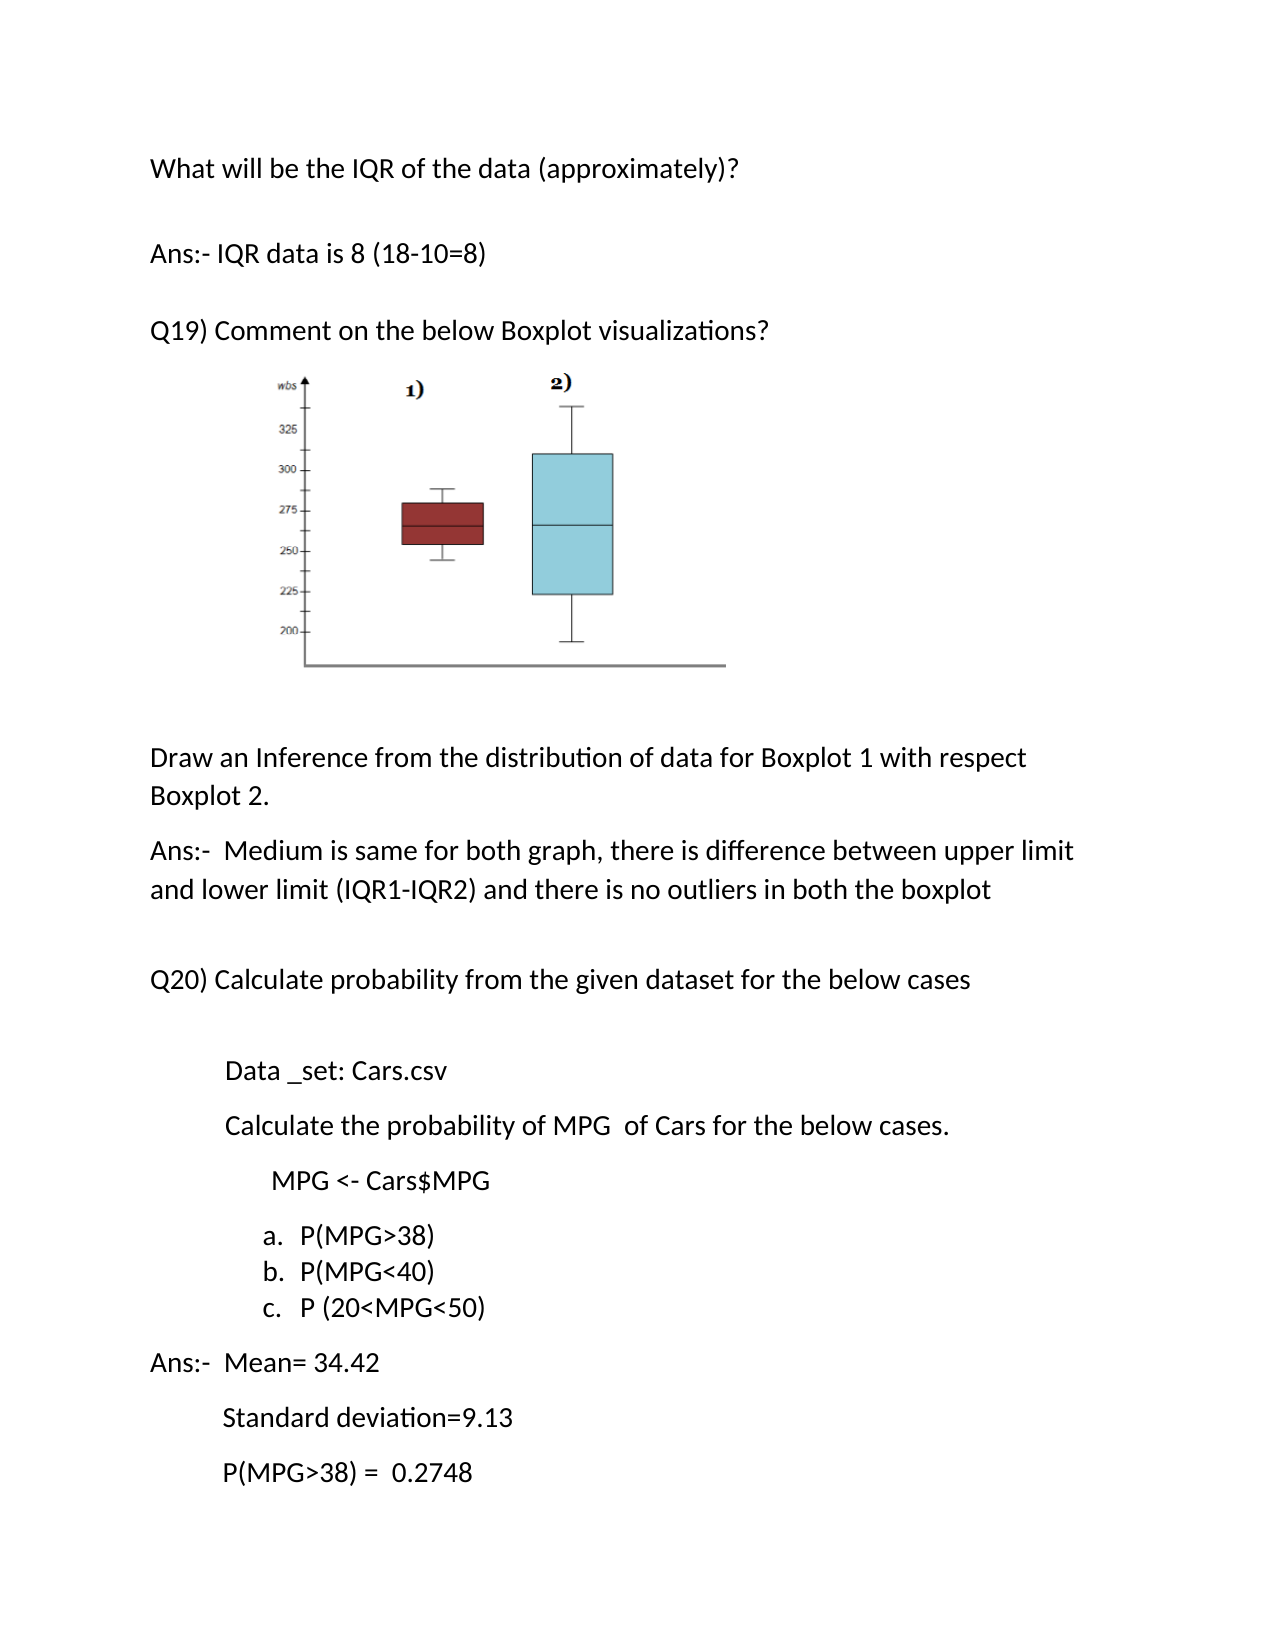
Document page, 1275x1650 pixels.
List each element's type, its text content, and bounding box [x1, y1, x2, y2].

text Standard deviation=9.13 [150, 1399, 1125, 1434]
text Ans:- Medium is same for both graph, there is difference between upper limit and lower limit (IQR1-IQR2) and there is no outliers in both the boxplot [150, 832, 1125, 906]
list P(MPG<40) [262, 1253, 1125, 1289]
text Draw an Inference from the distribution of data for Boxplot 1 with respect Boxplot 2. [150, 739, 1125, 813]
text Calculate the probability of MPG of Cars for the below cases. [225, 1107, 1125, 1143]
picture [150, 366, 729, 720]
text P(MPG>38) = 0.2748 [150, 1454, 1125, 1490]
list P (20<MPG<50) [262, 1289, 1125, 1324]
text MPG <- Cars$MPG [225, 1162, 1125, 1198]
list P(MPG>38) [262, 1217, 1125, 1253]
text Ans:- IQR data is 8 (18-10=8) Q19) Comment on the below Boxplot visualizations? [150, 235, 1125, 347]
text What will be the IQR of the data (approximately)? [150, 150, 1125, 216]
text Data _set: Cars.csv [225, 1052, 1125, 1088]
text Ans:- Mean= 34.42 [150, 1344, 1125, 1379]
text Q20) Calculate probability from the given dataset for the below cases [150, 961, 1125, 997]
